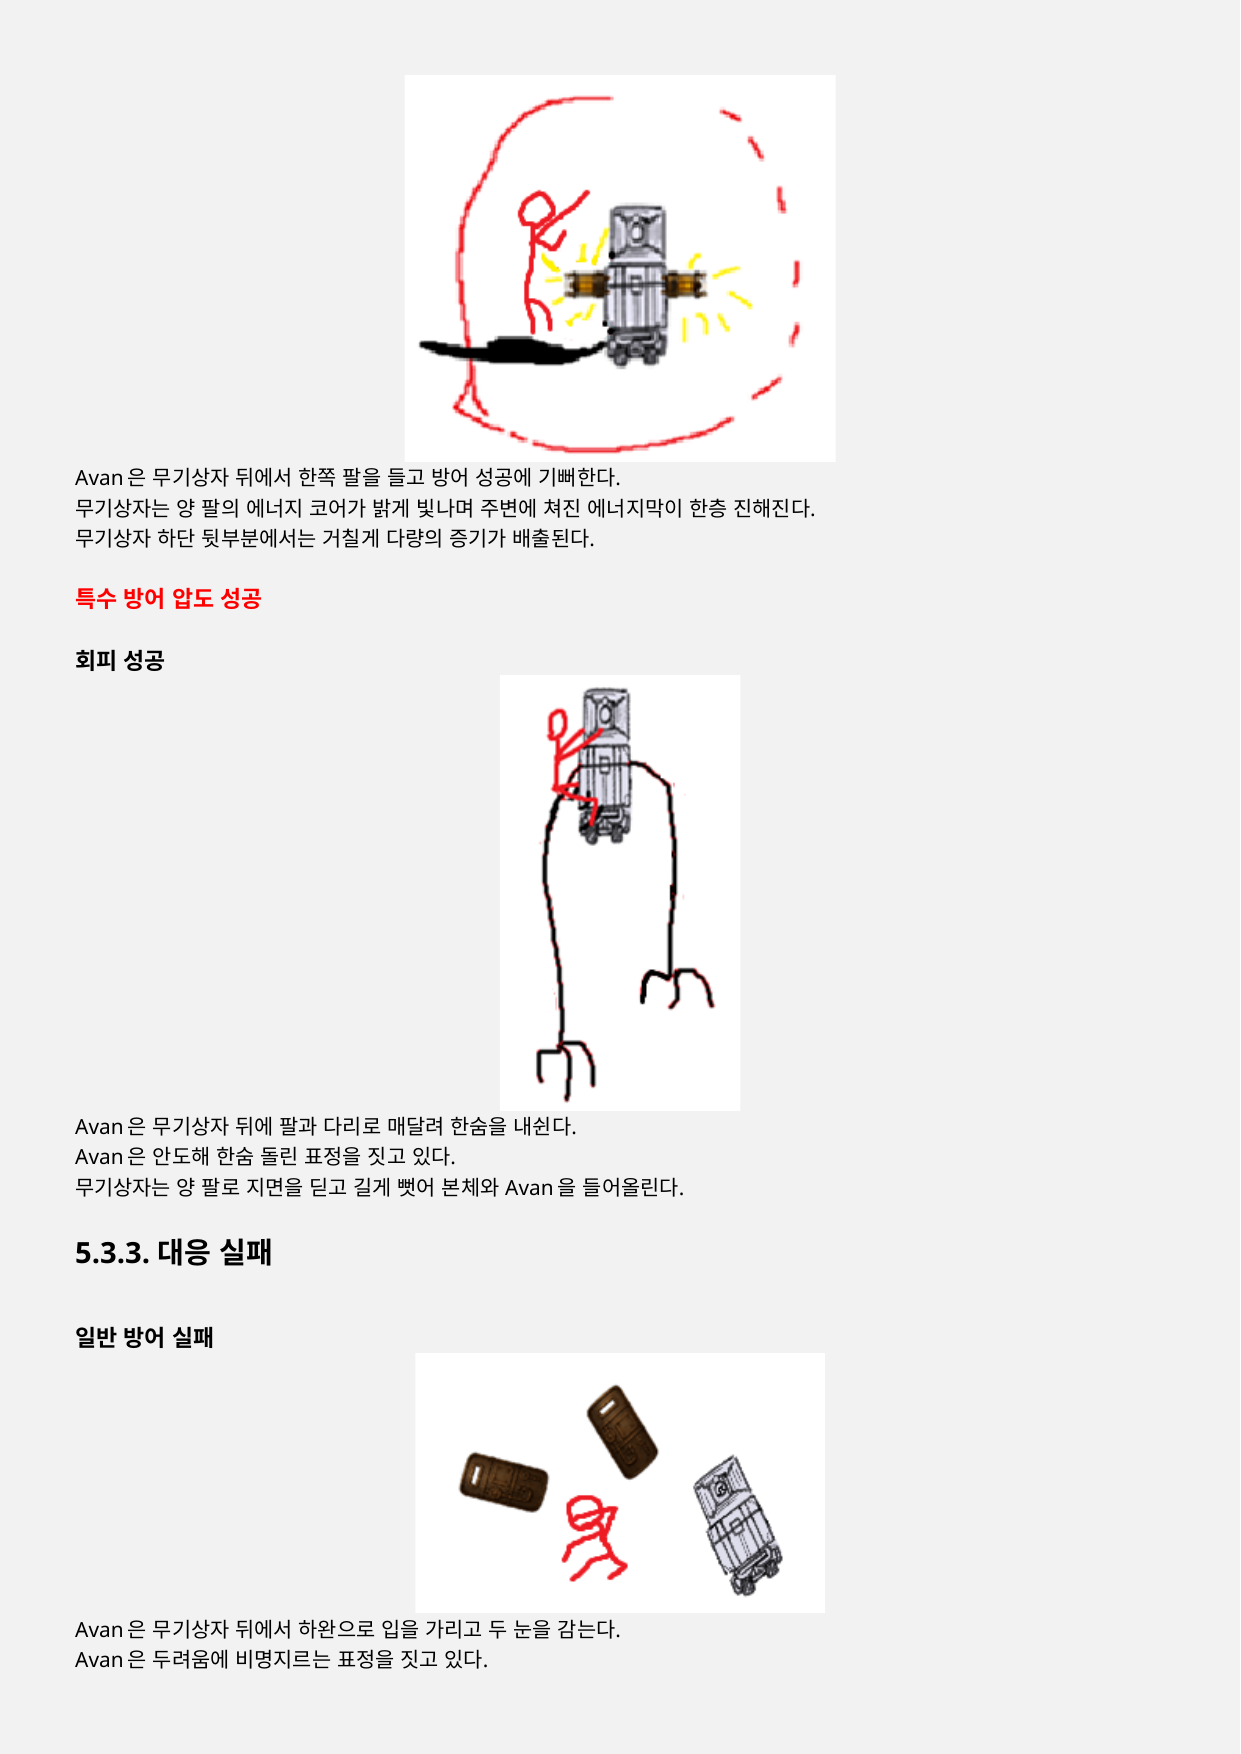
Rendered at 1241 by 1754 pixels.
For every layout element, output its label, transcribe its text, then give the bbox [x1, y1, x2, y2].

text 무기상자는 양 팔로 지면을 딛고 길게 뻣어 본체와 Avan을 들어올린다. [75, 1171, 1165, 1201]
text 대응 실패 [75, 1229, 1165, 1272]
text 무기상자는 양 팔의 에너지 코어가 밝게 빛나며 주변에 쳐진 에너지막이 한층 진해진다. [75, 492, 1165, 522]
text 무기상자 하단 뒷부분에서는 거칠게 다량의 증기가 배출된다. [75, 522, 1165, 552]
text Avan은 안도해 한숨 돌린 표정을 짓고 있다. [75, 1140, 1165, 1171]
text 일반 방어 실패 [75, 1320, 1165, 1353]
text 회피 성공 [75, 642, 1165, 676]
text Avan은 무기상자 뒤에서 하완으로 입을 가리고 두 눈을 감는다. [75, 1613, 1165, 1643]
picture [415, 1353, 825, 1613]
text Avan은 무기상자 뒤에서 한쪽 팔을 들고 방어 성공에 기뻐한다. [75, 461, 1165, 492]
text Avan은 두려움에 비명지르는 표정을 짓고 있다. [75, 1643, 1165, 1673]
text 특수 방어 압도 성공 [75, 581, 1165, 614]
picture [499, 675, 741, 1111]
text Avan은 무기상자 뒤에 팔과 다리로 매달려 한숨을 내쉰다. [75, 1110, 1165, 1140]
picture [404, 75, 836, 462]
